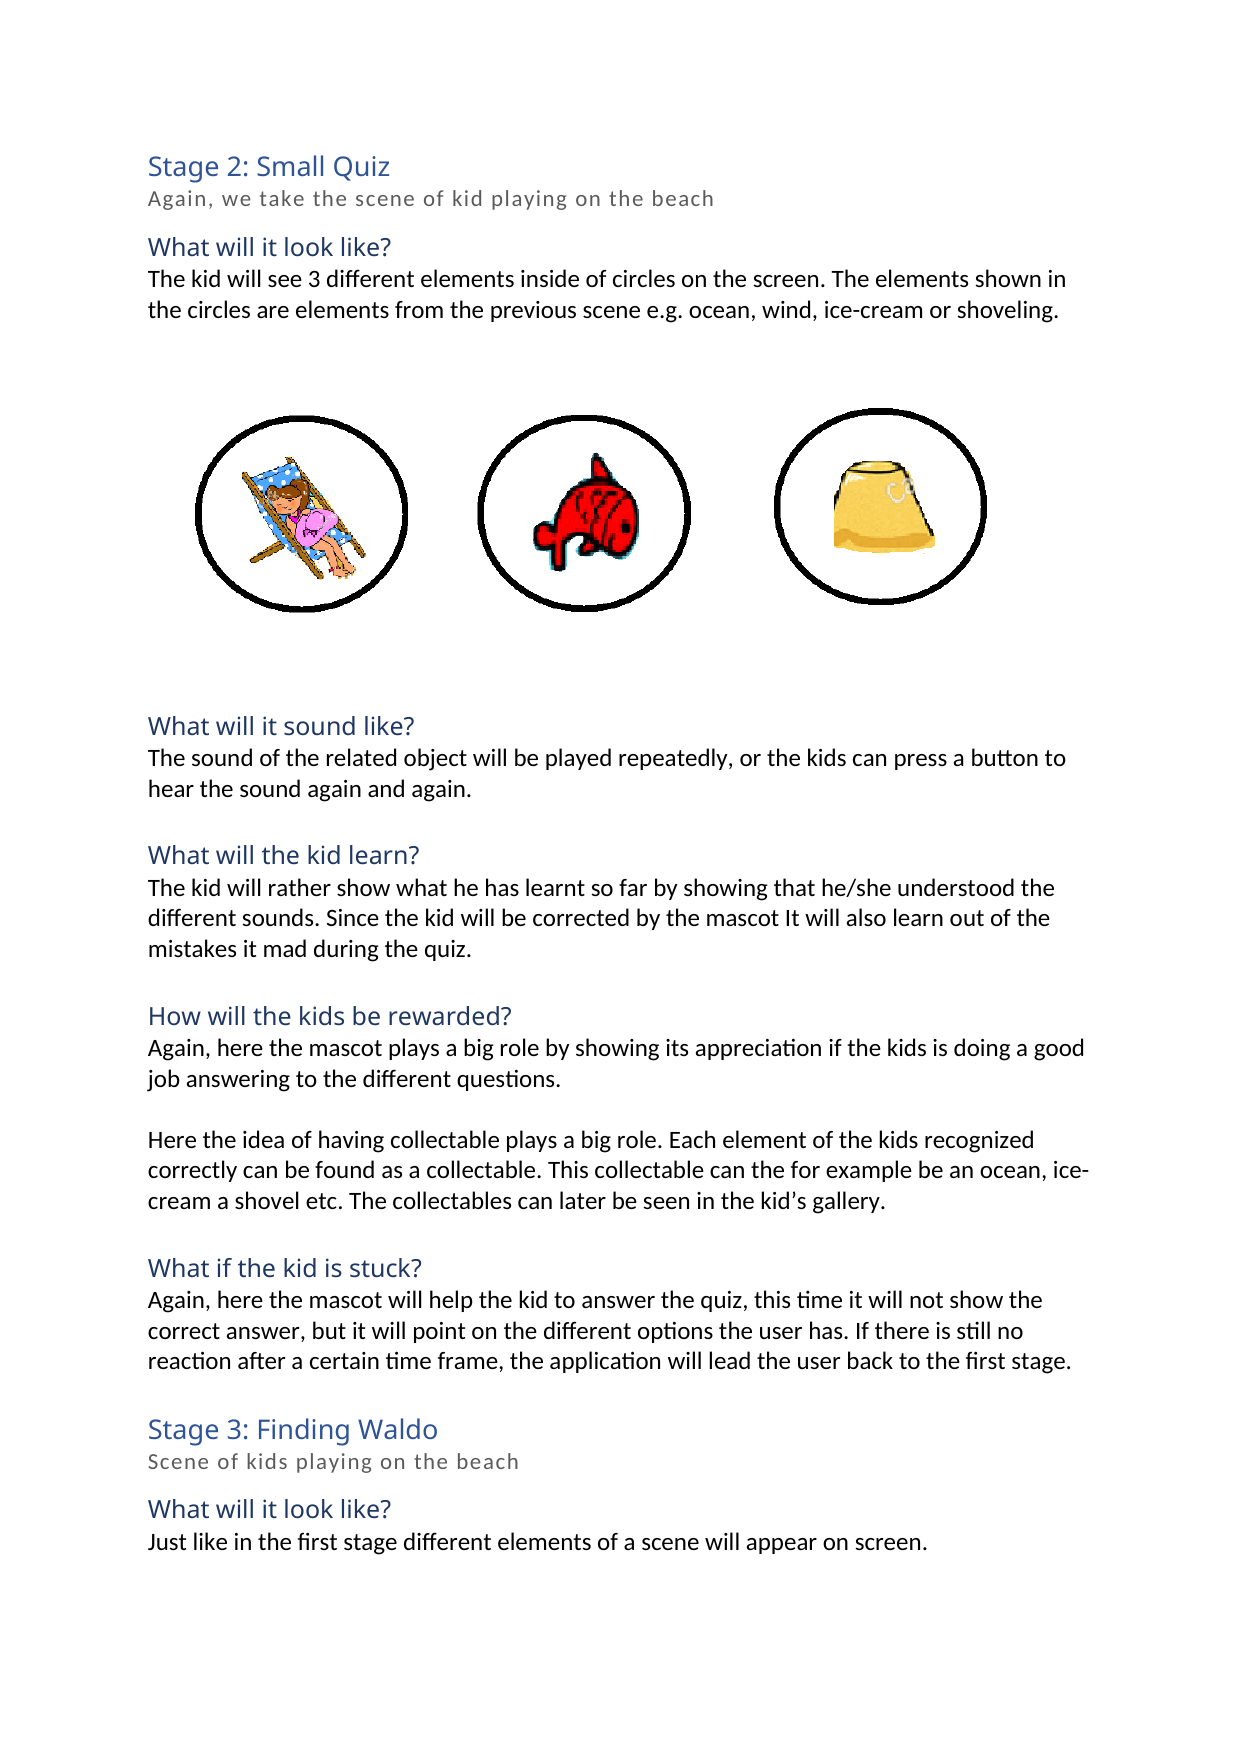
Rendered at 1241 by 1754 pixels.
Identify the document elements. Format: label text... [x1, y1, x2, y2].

text Again, here the mascot plays a big role by showing its appreciation if the kids is doing a good job answering to the different questions. [148, 1032, 1093, 1093]
subtitle Scene of kids playing on the beach [148, 1447, 1093, 1475]
subtitle What will it look like? [148, 229, 1093, 263]
text The sound of the related object will be played repeatedly, or the kids can press a button to hear the sound again and again. [148, 742, 1093, 803]
text Here the idea of having collectable plays a big role. Each element of the kids recognized correctly can be found as a collectable. This collectable can the for example be an ocean, ice-cream a shovel etc. The collectables can later be seen in the kid’s gallery. [148, 1124, 1093, 1216]
text Just like in the first stage different elements of a scene will appear on screen. [148, 1526, 1093, 1557]
text The kid will rather show what he has learnt so far by showing that he/she understood the different sounds. Since the kid will be corrected by the mascot It will also learn out of the mistakes it mad during the quiz. [148, 872, 1093, 964]
subtitle Stage 3: Finding Waldo [148, 1411, 1093, 1447]
subtitle Again, we take the scene of kid playing on the beach [148, 184, 1093, 212]
subtitle What will it look like? [148, 1492, 1093, 1526]
subtitle How will the kids be rewarded? [148, 998, 1093, 1032]
picture [147, 354, 1092, 674]
subtitle What if the kid is stuck? [148, 1250, 1093, 1284]
text The kid will see 3 different elements inside of circles on the screen. The elements shown in the circles are elements from the previous scene e.g. ocean, wind, ice-cream or shoveling. [148, 263, 1093, 324]
subtitle What will it sound like? [148, 708, 1093, 742]
subtitle Stage 2: Small Quiz [148, 148, 1093, 184]
subtitle What will the kid learn? [148, 838, 1093, 872]
text Again, here the mascot will help the kid to answer the quiz, this time it will not show the correct answer, but it will point on the different options the user has. If there is still no reaction after a certain time frame, the application will lead the user back to the first stage. [148, 1284, 1093, 1376]
